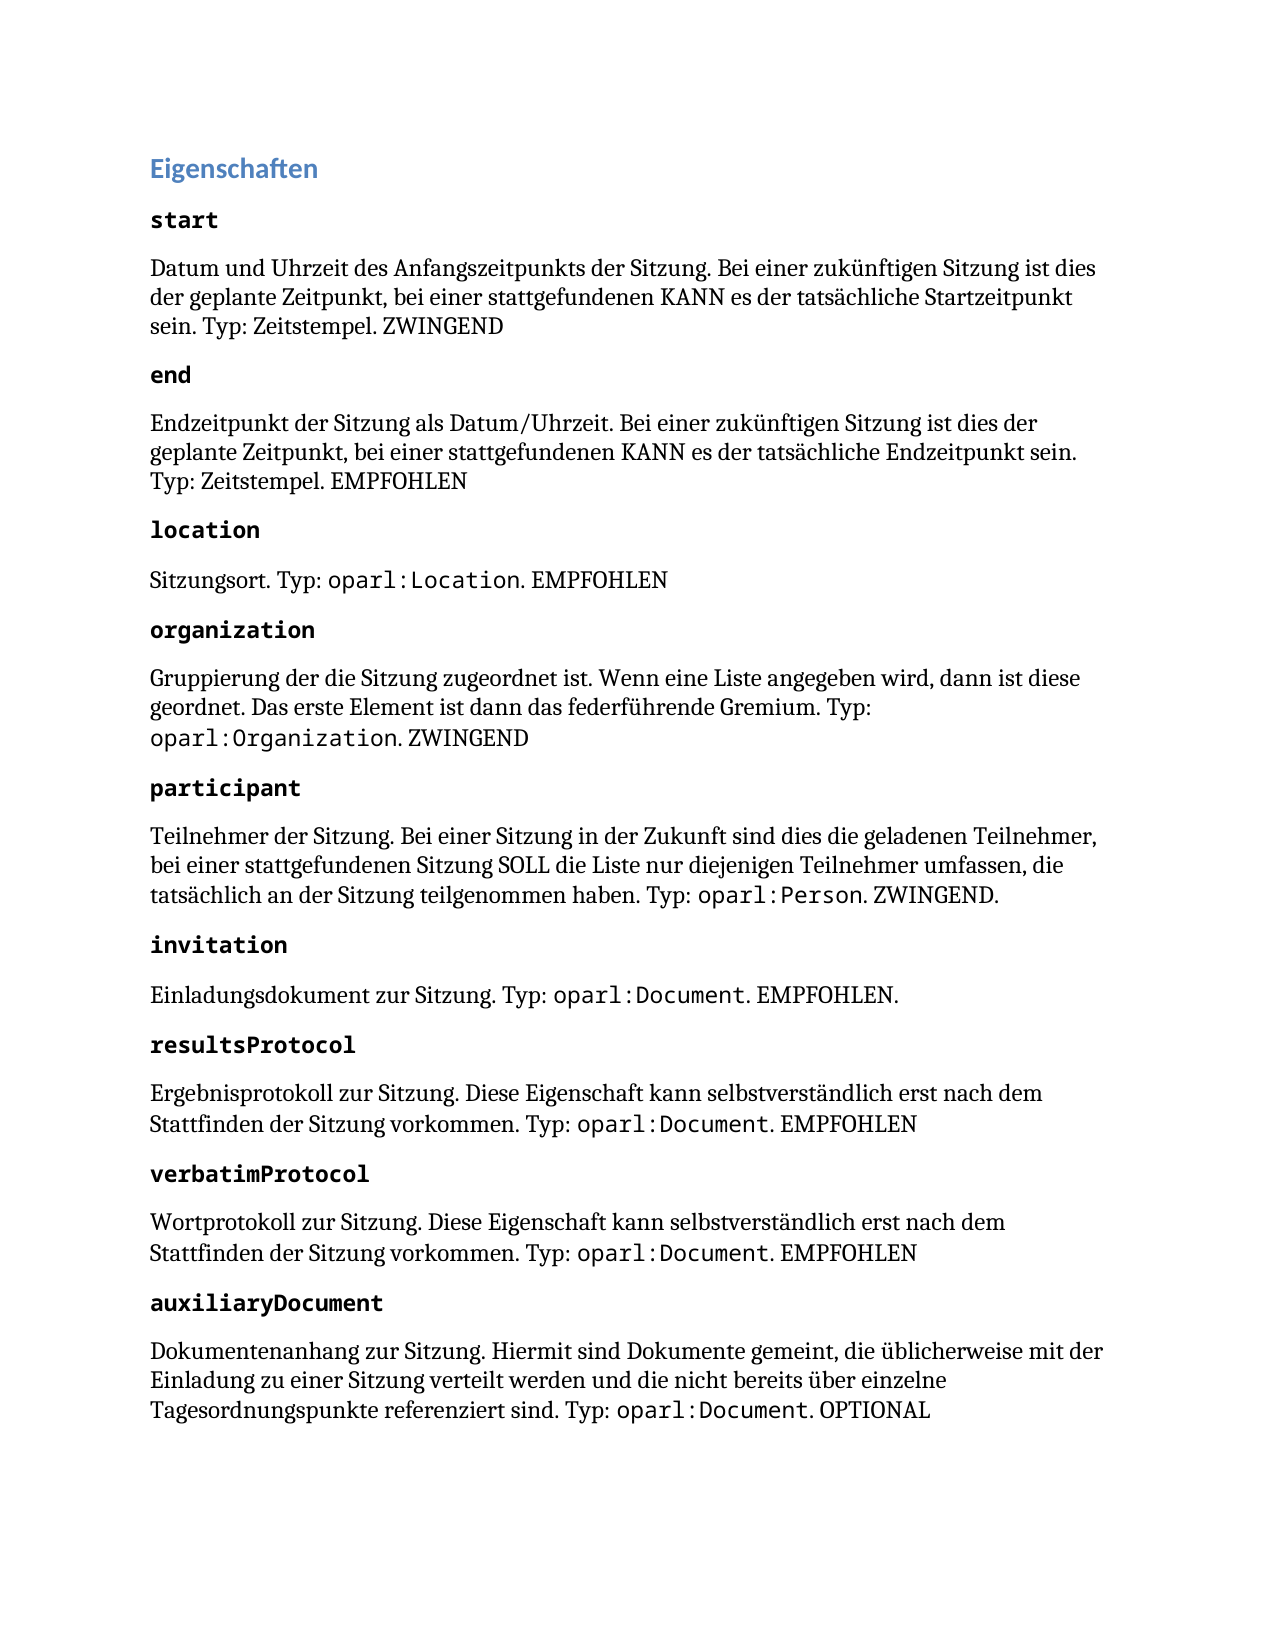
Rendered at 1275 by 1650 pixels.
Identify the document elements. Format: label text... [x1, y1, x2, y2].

text start [150, 204, 1125, 236]
text location [150, 514, 1125, 546]
text invitation [150, 929, 1125, 961]
text organization [150, 614, 1125, 646]
text Gruppierung der die Sitzung zugeordnet ist. Wenn eine Liste angegeben wird, dann ist diese geordnet. Das erste Element ist dann das federführende Gremium. Typ: oparl:Organization. ZWINGEND [150, 664, 1125, 753]
text participant [150, 772, 1125, 803]
text Einladungsdokument zur Sitzung. Typ: oparl:Document. EMPFOHLEN. [150, 979, 1125, 1011]
text Sitzungsort. Typ: oparl:Location. EMPFOHLEN [150, 564, 1125, 596]
text Wortprotokoll zur Sitzung. Diese Eigenschaft kann selbstverständlich erst nach dem Stattfinden der Sitzung vorkommen. Typ: oparl:Document. EMPFOHLEN [150, 1208, 1125, 1268]
text Ergebnisprotokoll zur Sitzung. Diese Eigenschaft kann selbstverständlich erst nach dem Stattfinden der Sitzung vorkommen. Typ: oparl:Document. EMPFOHLEN [150, 1079, 1125, 1139]
text auxiliaryDocument [150, 1287, 1125, 1318]
text resultsProtocol [150, 1029, 1125, 1061]
text end [150, 359, 1125, 391]
text Datum und Uhrzeit des Anfangszeitpunkts der Sitzung. Bei einer zukünftigen Sitzung ist dies der geplante Zeitpunkt, bei einer stattgefundenen KANN es der tatsächliche Startzeitpunkt sein. Typ: Zeitstempel. ZWINGEND [150, 254, 1125, 341]
text Dokumentenanhang zur Sitzung. Hiermit sind Dokumente gemeint, die üblicherweise mit der Einladung zu einer Sitzung verteilt werden und die nicht bereits über einzelne Tagesordnungspunkte referenziert sind. Typ: oparl:Document. OPTIONAL [150, 1337, 1125, 1426]
text verbatimProtocol [150, 1158, 1125, 1189]
text Teilnehmer der Sitzung. Bei einer Sitzung in der Zukunft sind dies die geladenen Teilnehmer, bei einer stattgefundenen Sitzung SOLL die Liste nur diejenigen Teilnehmer umfassen, die tatsächlich an der Sitzung teilgenommen haben. Typ: oparl:Person. ZWINGEND. [150, 822, 1125, 911]
subtitle Eigenschaften [150, 150, 1125, 186]
